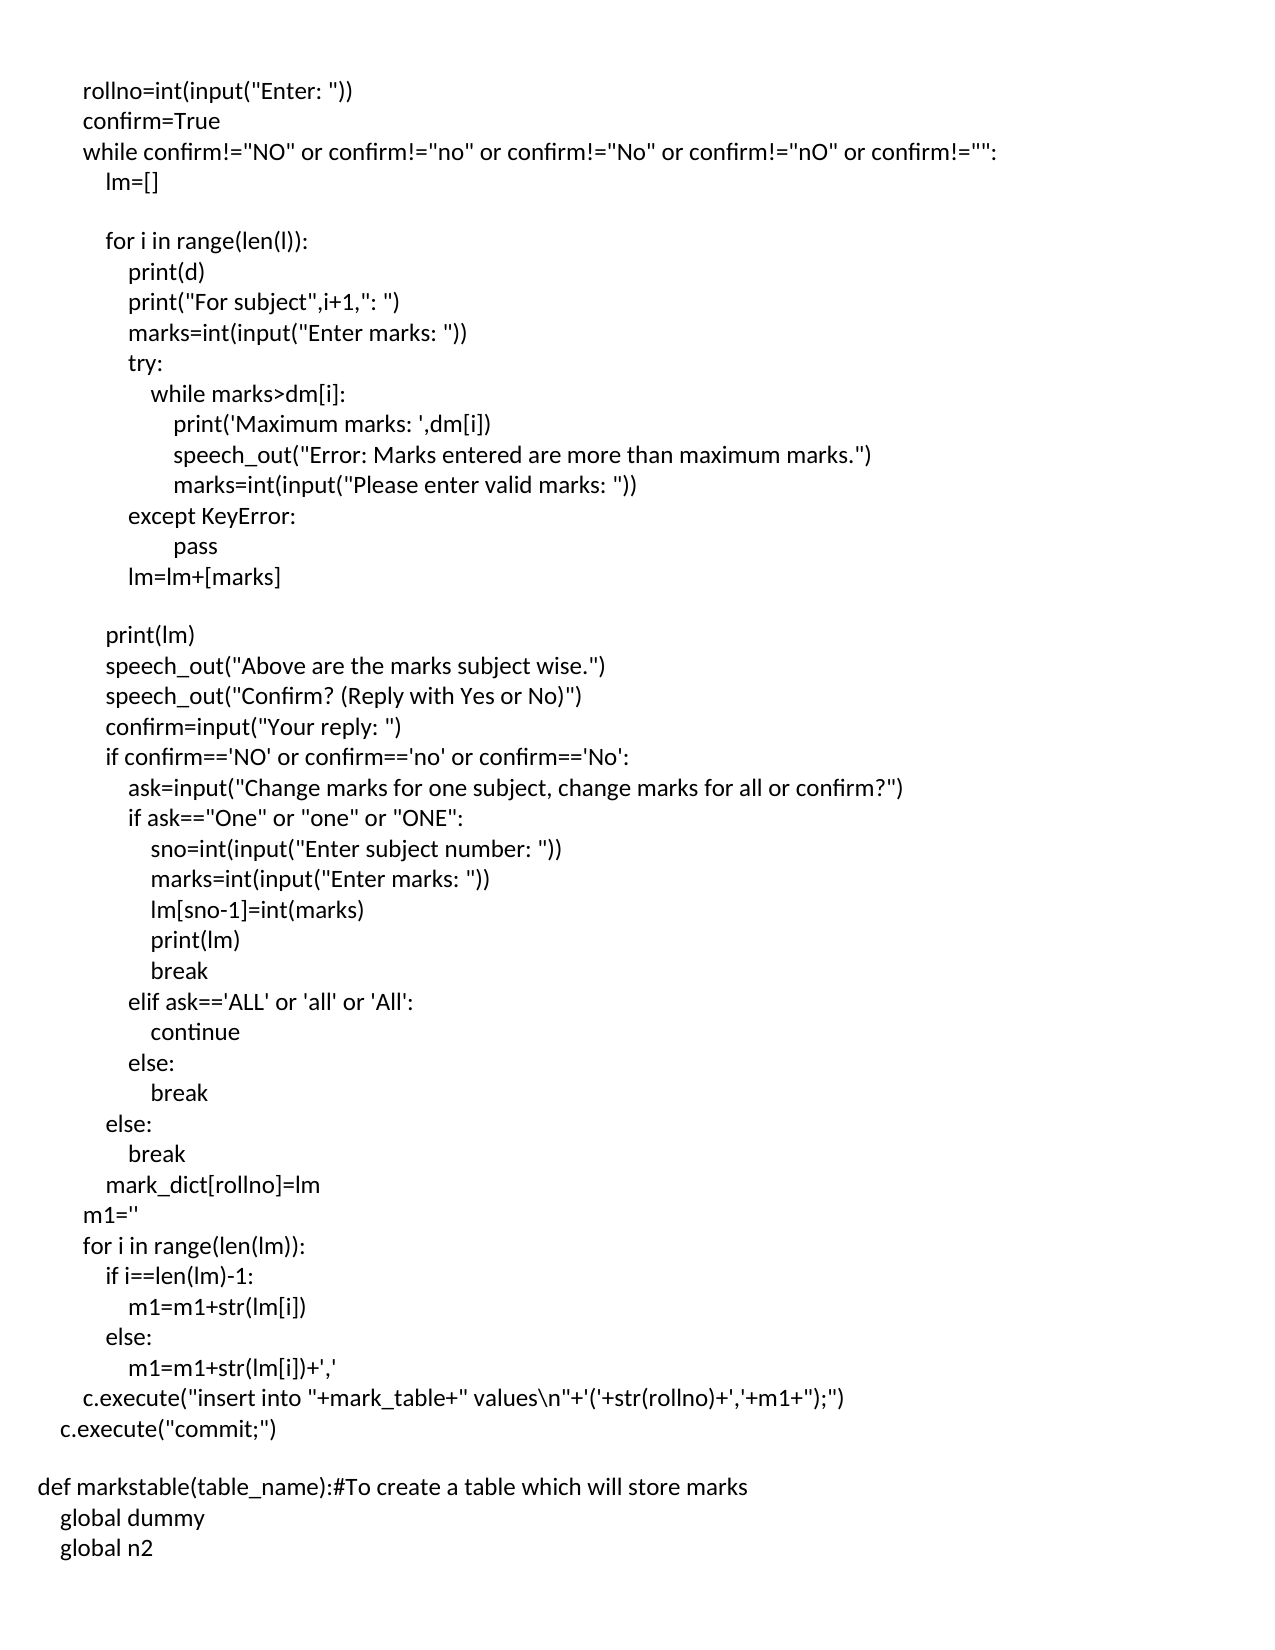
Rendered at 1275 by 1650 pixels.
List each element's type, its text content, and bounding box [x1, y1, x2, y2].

text def markstable(table_name):#To create a table which will store marks [37, 1471, 1237, 1502]
text for i in range(len(lm)): [37, 1230, 1237, 1260]
text c.execute("commit;") [37, 1413, 1237, 1443]
text print(lm) [37, 619, 1237, 650]
text speech_out("Confirm? (Reply with Yes or No)") [37, 680, 1237, 711]
text pass [37, 530, 1237, 561]
text marks=int(input("Enter marks: ")) [37, 863, 1237, 894]
text for i in range(len(l)): [37, 225, 1237, 256]
text lm=lm+[marks] [37, 561, 1237, 591]
text m1='' [37, 1199, 1237, 1230]
text break [37, 1138, 1237, 1169]
text marks=int(input("Enter marks: ")) [37, 317, 1237, 347]
text global n2 [37, 1532, 1237, 1563]
text print(d) [37, 256, 1237, 286]
text mark_dict[rollno]=lm [37, 1169, 1237, 1199]
text continue [37, 1016, 1237, 1047]
text else: [37, 1108, 1237, 1138]
text if i==len(lm)-1: [37, 1260, 1237, 1291]
text global dummy [37, 1502, 1237, 1532]
text lm=[] [37, 167, 1237, 197]
text speech_out("Error: Marks entered are more than maximum marks.") [37, 439, 1237, 469]
text ask=input("Change marks for one subject, change marks for all or confirm?") [37, 772, 1237, 802]
text confirm=True [37, 106, 1237, 136]
text else: [37, 1047, 1237, 1077]
text if confirm=='NO' or confirm=='no' or confirm=='No': [37, 741, 1237, 772]
text marks=int(input("Please enter valid marks: ")) [37, 469, 1237, 500]
text print("For subject",i+1,": ") [37, 286, 1237, 317]
text if ask=="One" or "one" or "ONE": [37, 802, 1237, 833]
text sno=int(input("Enter subject number: ")) [37, 833, 1237, 863]
text print('Maximum marks: ',dm[i]) [37, 408, 1237, 439]
text m1=m1+str(lm[i])+',' [37, 1352, 1237, 1382]
text elif ask=='ALL' or 'all' or 'All': [37, 986, 1237, 1016]
text except KeyError: [37, 500, 1237, 530]
text while confirm!="NO" or confirm!="no" or confirm!="No" or confirm!="nO" or confirm!="": [37, 136, 1237, 167]
text try: [37, 347, 1237, 378]
text lm[sno-1]=int(marks) [37, 894, 1237, 924]
text rollno=int(input("Enter: ")) [37, 75, 1237, 106]
text break [37, 1077, 1237, 1108]
text break [37, 955, 1237, 986]
text confirm=input("Your reply: ") [37, 711, 1237, 741]
text speech_out("Above are the marks subject wise.") [37, 650, 1237, 680]
text print(lm) [37, 924, 1237, 955]
text else: [37, 1321, 1237, 1352]
text while marks>dm[i]: [37, 378, 1237, 408]
text m1=m1+str(lm[i]) [37, 1291, 1237, 1321]
text c.execute("insert into "+mark_table+" values\n"+'('+str(rollno)+','+m1+");") [37, 1382, 1237, 1413]
